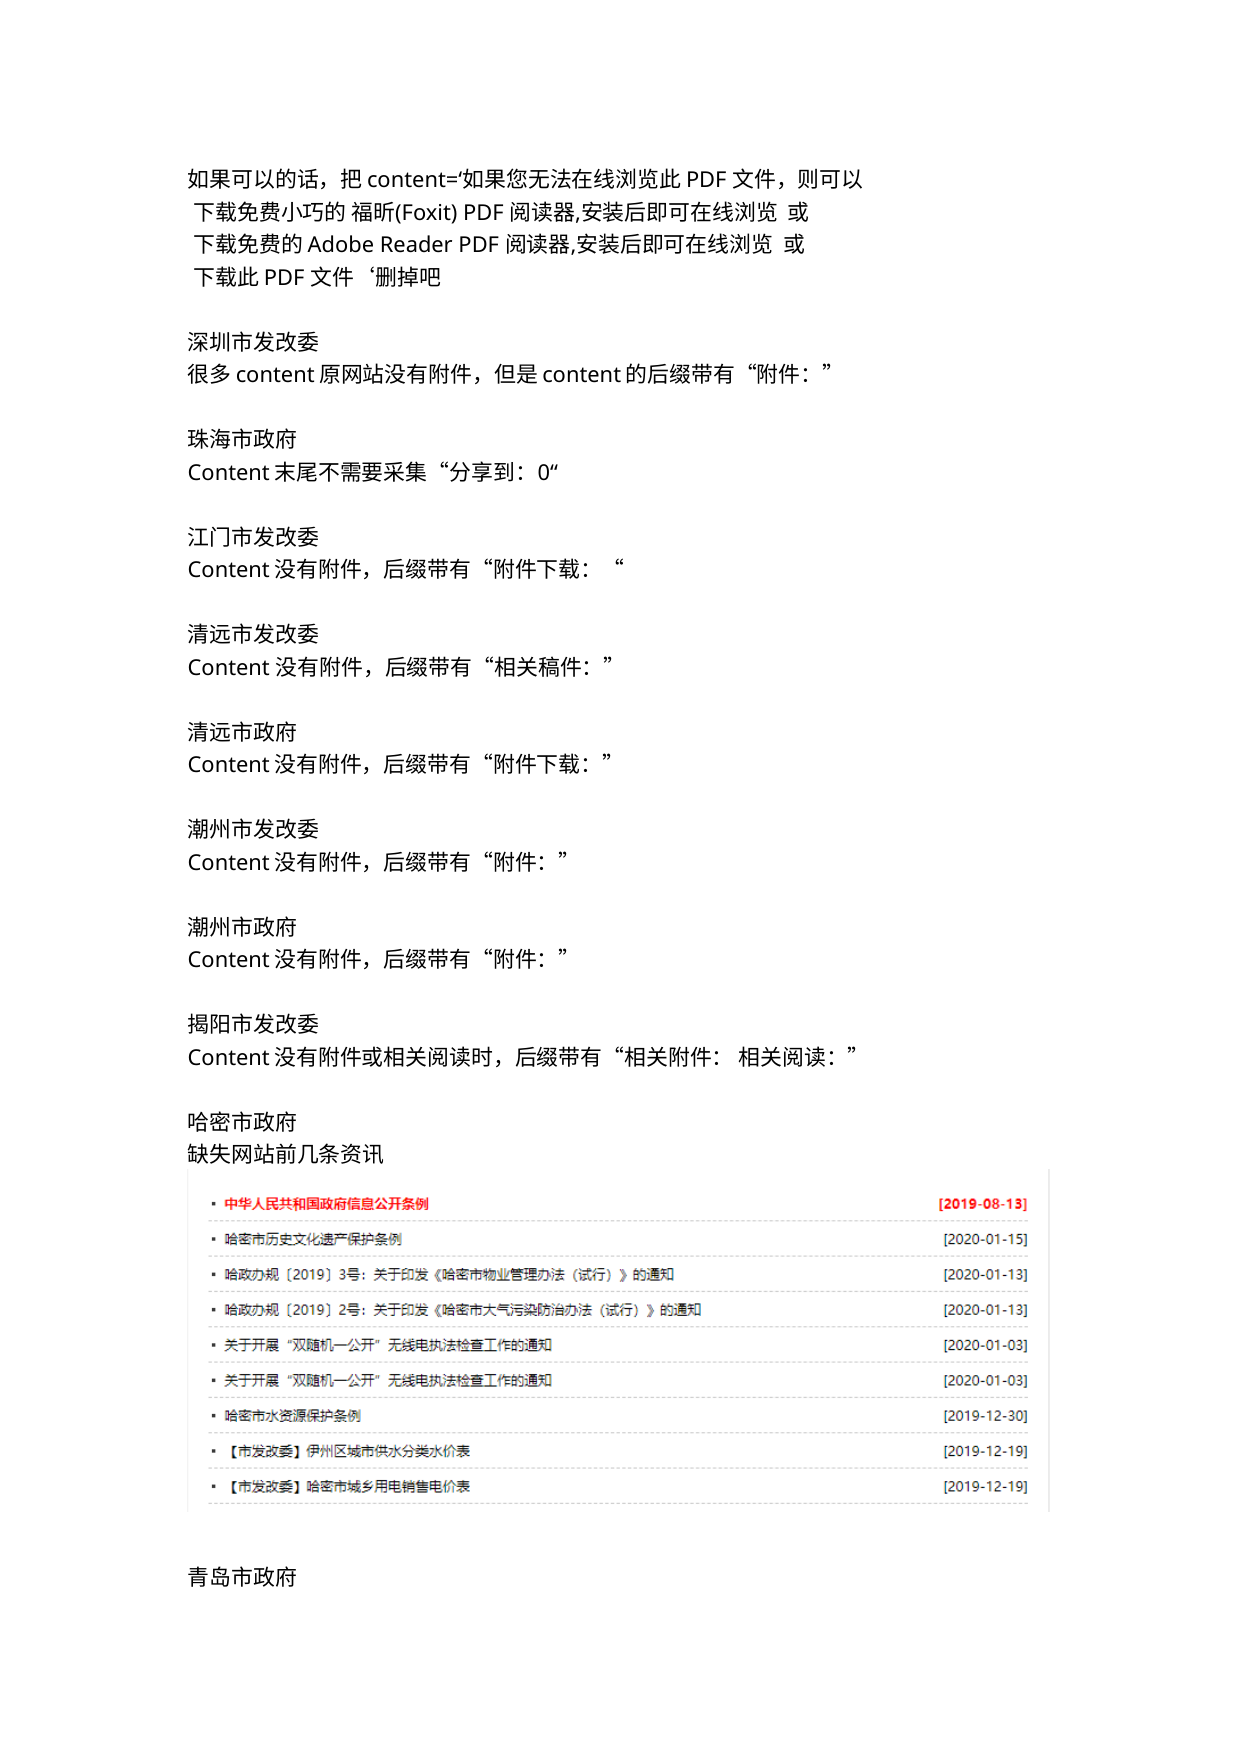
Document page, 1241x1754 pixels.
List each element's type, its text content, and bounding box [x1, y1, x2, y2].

text Content没有附件，后缀带有“附件下载：“ [187, 552, 1053, 584]
text Content没有附件，后缀带有“附件：” [187, 942, 1053, 974]
text 如果可以的话，把content=‘如果您无法在线浏览此 PDF 文件，则可以 [187, 162, 1053, 194]
text 潮州市政府 [187, 909, 1053, 942]
text Content没有附件，后缀带有“附件下载：” [187, 747, 1053, 779]
text 青岛市政府 [187, 1559, 1053, 1592]
text Content末尾不需要采集“分享到： 0“ [187, 454, 1053, 487]
text 下载免费小巧的 福昕(Foxit) PDF 阅读器,安装后即可在线浏览 或 [187, 194, 1053, 227]
text Content没有附件或相关阅读时，后缀带有“相关附件： 相关阅读：” [187, 1039, 1053, 1072]
text 揭阳市发改委 [187, 1007, 1053, 1039]
text 清远市发改委 [187, 617, 1053, 649]
text Content 没有附件，后缀带有“相关稿件：” [187, 649, 1053, 682]
text 缺失网站前几条资讯 [187, 1137, 1053, 1169]
text 清远市政府 [187, 714, 1053, 747]
text 珠海市政府 [187, 422, 1053, 454]
text 下载免费的 Adobe Reader PDF 阅读器,安装后即可在线浏览 或 [187, 227, 1053, 259]
text 潮州市发改委 [187, 812, 1053, 844]
text 很多content原网站没有附件，但是content的后缀带有“附件：” [187, 357, 1053, 389]
text Content没有附件，后缀带有“附件：” [187, 844, 1053, 877]
text 江门市发改委 [187, 519, 1053, 552]
text 深圳市发改委 [187, 324, 1053, 357]
text 哈密市政府 [187, 1104, 1053, 1137]
picture [187, 1169, 1053, 1512]
text 下载此 PDF 文件‘删掉吧 [187, 259, 1053, 292]
